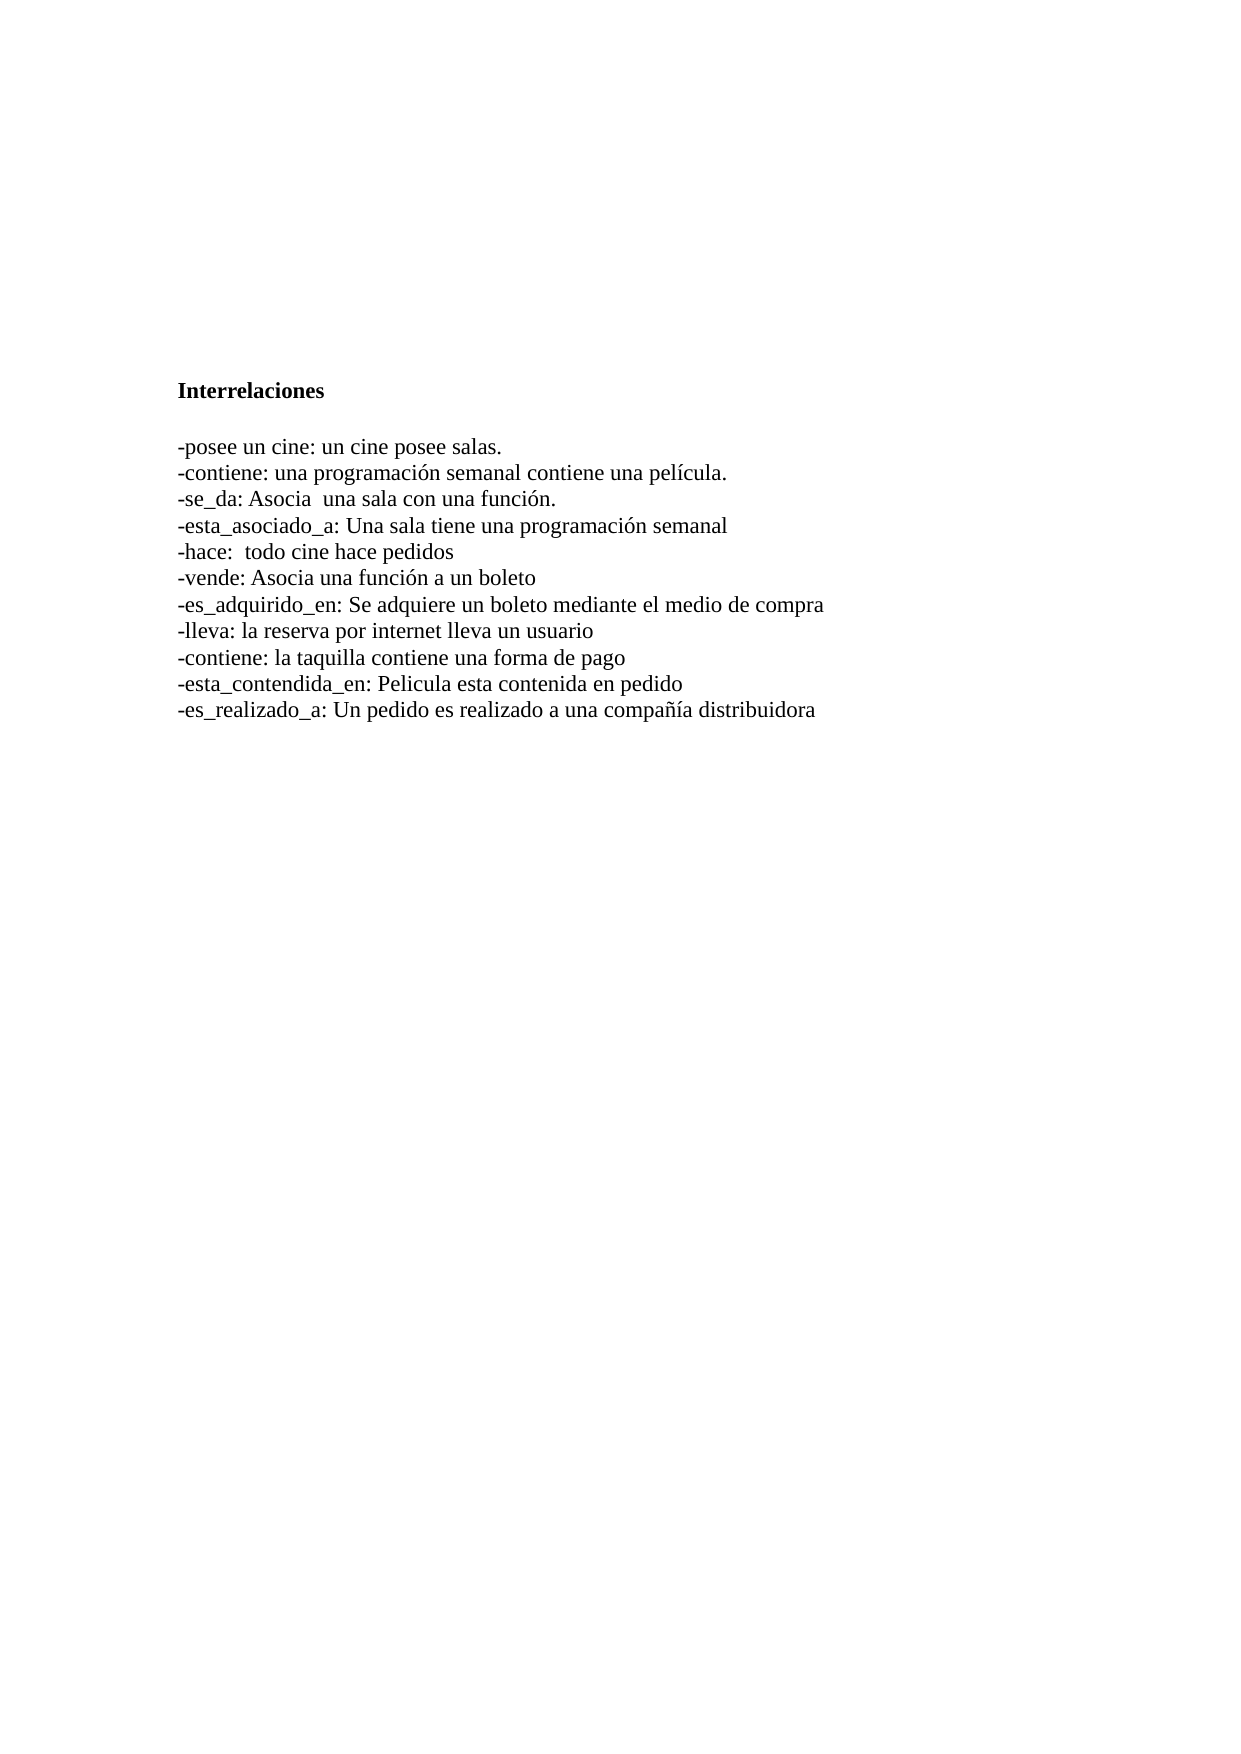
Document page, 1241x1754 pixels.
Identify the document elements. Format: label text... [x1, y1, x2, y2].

text -es_adquirido_en: Se adquiere un boleto mediante el medio de compra [177, 591, 1063, 617]
text -se_da: Asocia una sala con una función. [177, 485, 1063, 512]
text -posee un cine: un cine posee salas. [177, 433, 1063, 459]
text -vende: Asocia una función a un boleto [177, 564, 1063, 591]
text -lleva: la reserva por internet lleva un usuario [177, 617, 1063, 643]
text -es_realizado_a: Un pedido es realizado a una compañía distribuidora [177, 696, 1063, 723]
text -contiene: una programación semanal contiene una película. [177, 459, 1063, 485]
text -hace: todo cine hace pedidos [177, 538, 1063, 564]
text -contiene: la taquilla contiene una forma de pago [177, 643, 1063, 670]
text -esta_asociado_a: Una sala tiene una programación semanal [177, 512, 1063, 538]
text Interrelaciones [177, 378, 1063, 404]
text -esta_contendida_en: Pelicula esta contenida en pedido [177, 670, 1063, 696]
